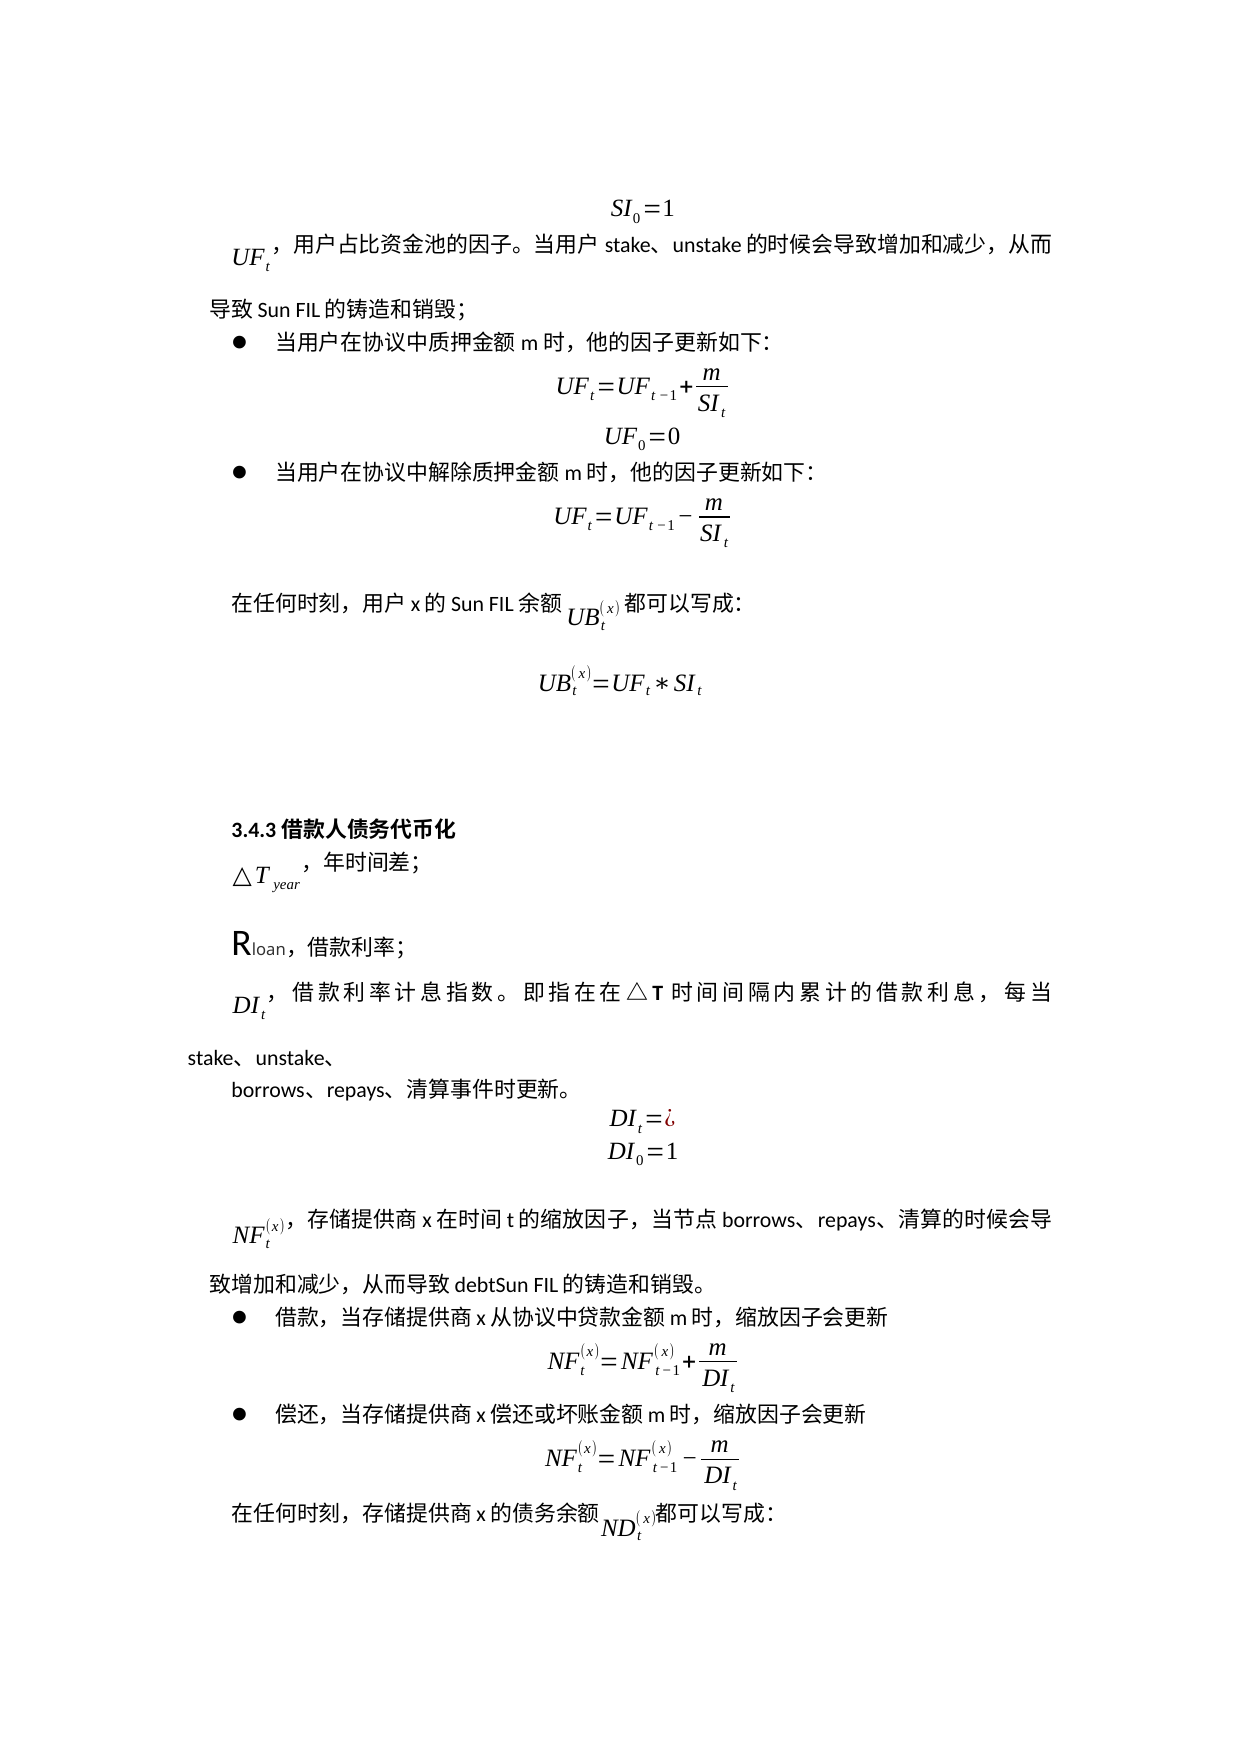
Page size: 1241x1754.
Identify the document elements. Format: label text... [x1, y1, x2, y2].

list 当用户在协议中解除质押金额 m 时，他的因子更新如下： [231, 454, 1053, 487]
list 偿还，当存储提供商x偿还或坏账金额m时，缩放因子会更新 [231, 1397, 1053, 1429]
list 在任何时刻，存储提供商x的债务余额都可以写成： [187, 1494, 1053, 1559]
list Rloan，借款利率； [187, 909, 1053, 974]
list 当用户在协议中质押金额 m 时，他的因子更新如下： [231, 324, 1053, 357]
list ，借款利率计息指数。即指在在△T时间间隔内累计的借款利息，每当stake、unstake、 [187, 974, 1053, 1072]
list ，存储提供商x在时间t的缩放因子，当节点borrows、repays、清算的时候会导致增加和减少，从而导致debtSun FIL的铸造和销毁。 [209, 1202, 1053, 1299]
list 借款，当存储提供商x从协议中贷款金额m时，缩放因子会更新 [231, 1299, 1053, 1332]
list borrows、repays、清算事件时更新。 [187, 1072, 1053, 1104]
list ，用户占比资金池的因子。当用户stake、unstake的时候会导致增加和减少，从而导致Sun FIL的铸造和销毁； [209, 227, 1053, 324]
list 3.4.3 借款人债务代币化 [187, 812, 1053, 844]
list 在任何时刻，用户x的Sun FIL余额 都可以写成： [187, 584, 1053, 649]
list ，年时间差； [187, 844, 1053, 909]
